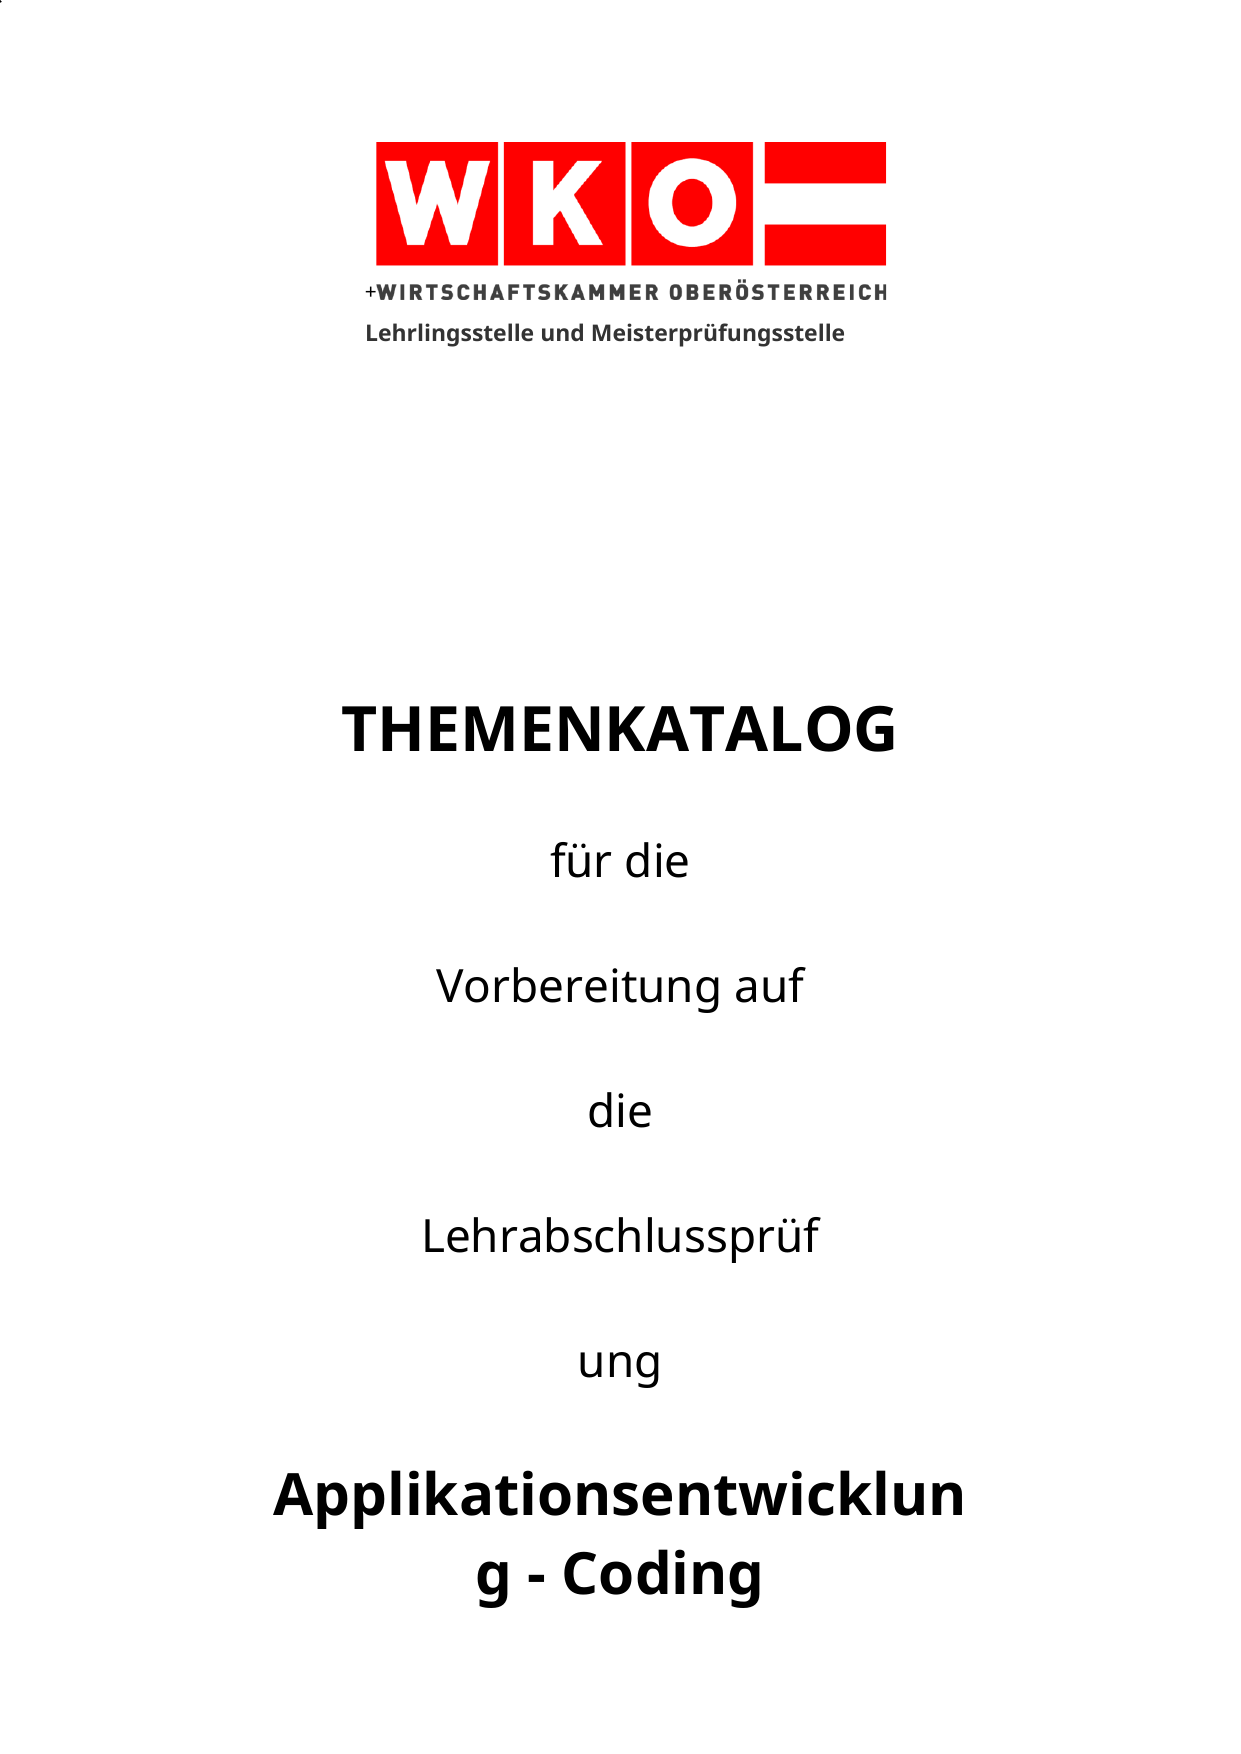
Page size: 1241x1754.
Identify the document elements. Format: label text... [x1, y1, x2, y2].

text THEMENKATALOG [267, 685, 973, 770]
text Lehrlingsstelle und Meisterprüfungsstelle [365, 316, 1107, 348]
text Applikationsentwicklung - Coding [267, 1453, 973, 1612]
picture [376, 142, 887, 300]
text für die Vorbereitung auf die Lehrabschlussprüfung [409, 829, 831, 1390]
